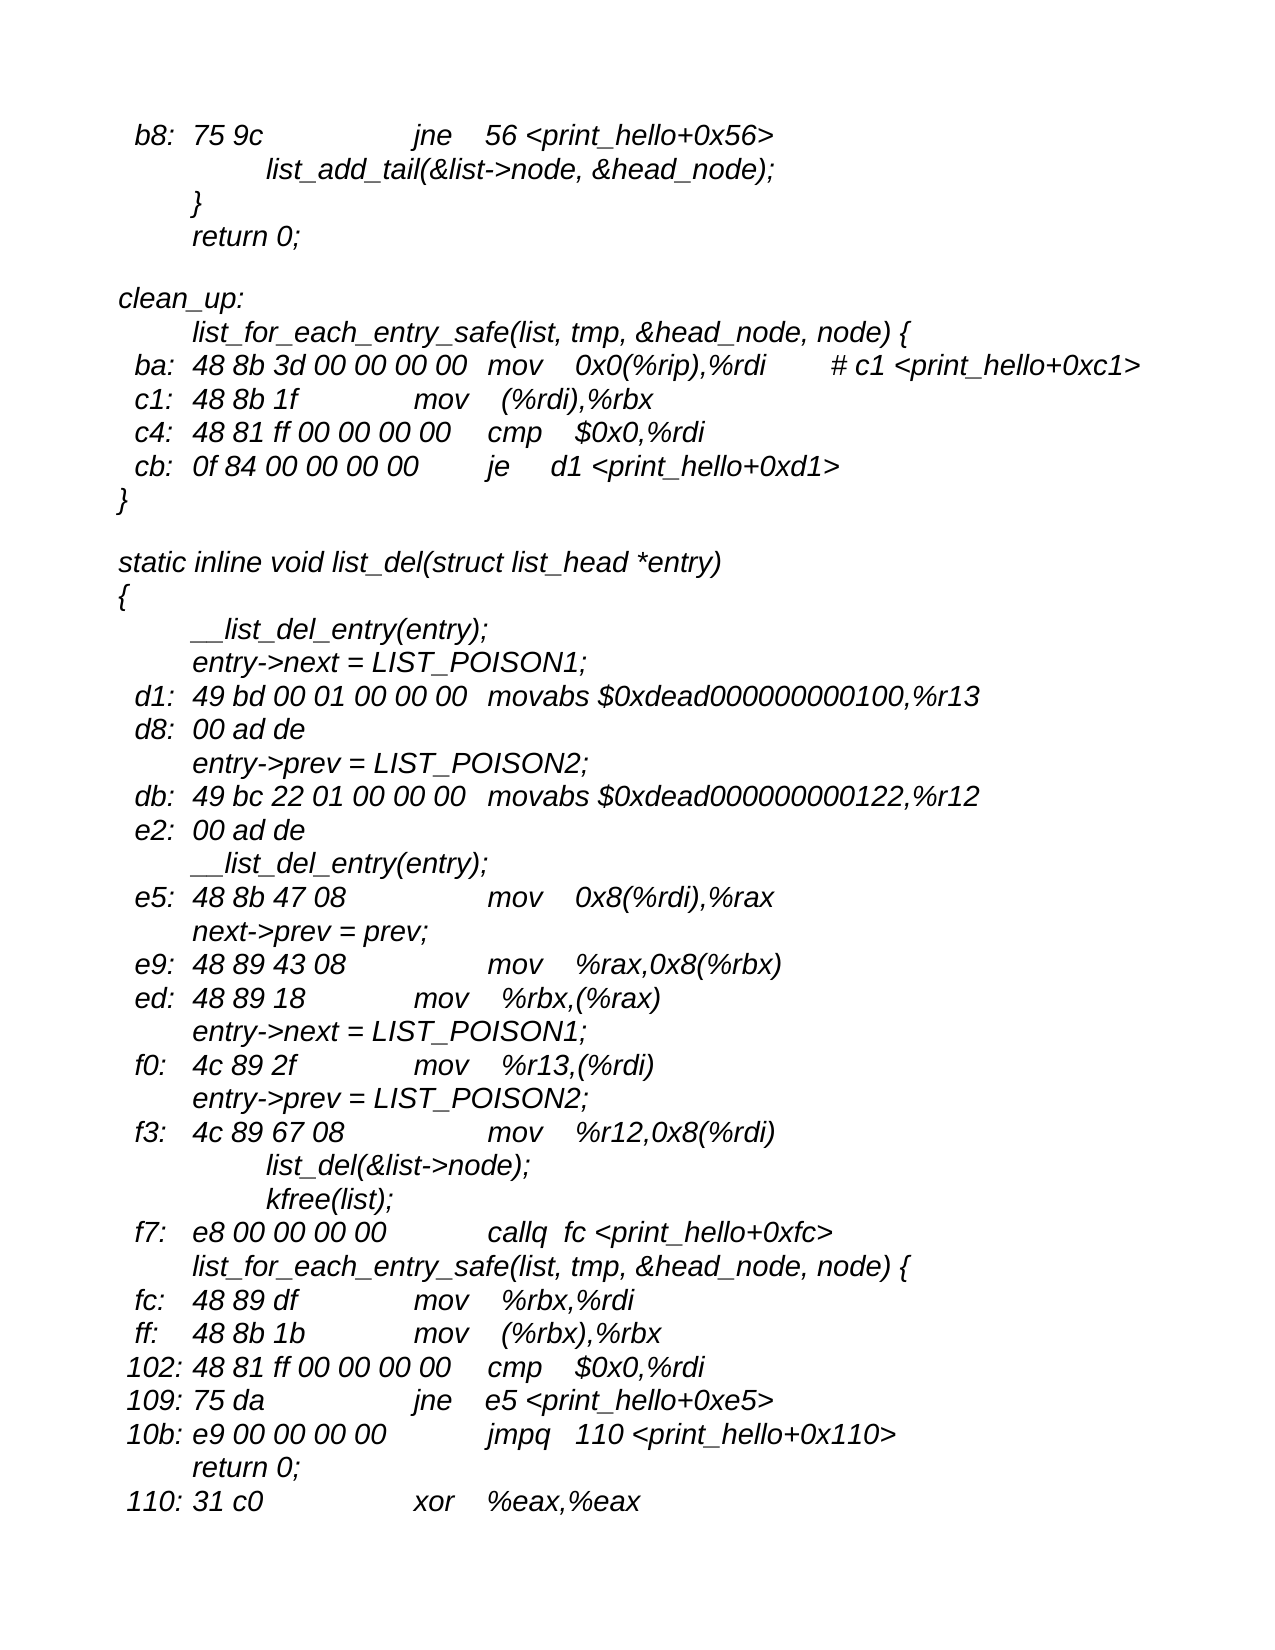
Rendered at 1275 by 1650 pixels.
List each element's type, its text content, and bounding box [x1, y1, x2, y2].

text ba: 48 8b 3d 00 00 00 00 mov 0x0(%rip),%rdi # c1 <print_hello+0xc1> [118, 348, 1157, 382]
text ed: 48 89 18 mov %rbx,(%rax) [118, 981, 1157, 1014]
text entry->prev = LIST_POISON2; [118, 1081, 1157, 1115]
text f0: 4c 89 2f mov %r13,(%rdi) [118, 1048, 1157, 1081]
text cb: 0f 84 00 00 00 00 je d1 <print_hello+0xd1> [118, 449, 1157, 482]
text d8: 00 ad de [118, 712, 1157, 746]
text 109: 75 da jne e5 <print_hello+0xe5> [118, 1383, 1157, 1417]
text next->prev = prev; [118, 913, 1157, 947]
text __list_del_entry(entry); [118, 612, 1157, 645]
text __list_del_entry(entry); [118, 846, 1157, 880]
text c4: 48 81 ff 00 00 00 00 cmp $0x0,%rdi [118, 415, 1157, 449]
text { [118, 578, 1157, 612]
text list_for_each_entry_safe(list, tmp, &head_node, node) { [118, 314, 1157, 348]
text e5: 48 8b 47 08 mov 0x8(%rdi),%rax [118, 880, 1157, 913]
text fc: 48 89 df mov %rbx,%rdi [118, 1282, 1157, 1316]
text return 0; [118, 219, 1157, 252]
text f7: e8 00 00 00 00 callq fc <print_hello+0xfc> [118, 1215, 1157, 1249]
text entry->next = LIST_POISON1; [118, 645, 1157, 679]
text static inline void list_del(struct list_head *entry) [118, 544, 1157, 578]
text e2: 00 ad de [118, 813, 1157, 846]
text 102: 48 81 ff 00 00 00 00 cmp $0x0,%rdi [118, 1349, 1157, 1383]
text 10b: e9 00 00 00 00 jmpq 110 <print_hello+0x110> [118, 1417, 1157, 1450]
text d1: 49 bd 00 01 00 00 00 movabs $0xdead000000000100,%r13 [118, 679, 1157, 712]
text f3: 4c 89 67 08 mov %r12,0x8(%rdi) [118, 1115, 1157, 1148]
text } [118, 185, 1157, 219]
text list_del(&list->node); [118, 1148, 1157, 1182]
text clean_up: [118, 281, 1157, 314]
text e9: 48 89 43 08 mov %rax,0x8(%rbx) [118, 947, 1157, 981]
text db: 49 bc 22 01 00 00 00 movabs $0xdead000000000122,%r12 [118, 779, 1157, 813]
text ff: 48 8b 1b mov (%rbx),%rbx [118, 1316, 1157, 1349]
text kfree(list); [118, 1182, 1157, 1215]
text entry->prev = LIST_POISON2; [118, 746, 1157, 779]
text return 0; [118, 1450, 1157, 1484]
text b8: 75 9c jne 56 <print_hello+0x56> [118, 118, 1157, 152]
text } [118, 482, 1157, 516]
text entry->next = LIST_POISON1; [118, 1014, 1157, 1048]
text c1: 48 8b 1f mov (%rdi),%rbx [118, 382, 1157, 415]
text list_for_each_entry_safe(list, tmp, &head_node, node) { [118, 1249, 1157, 1282]
text 110: 31 c0 xor %eax,%eax [118, 1484, 1157, 1517]
text list_add_tail(&list->node, &head_node); [118, 152, 1157, 185]
